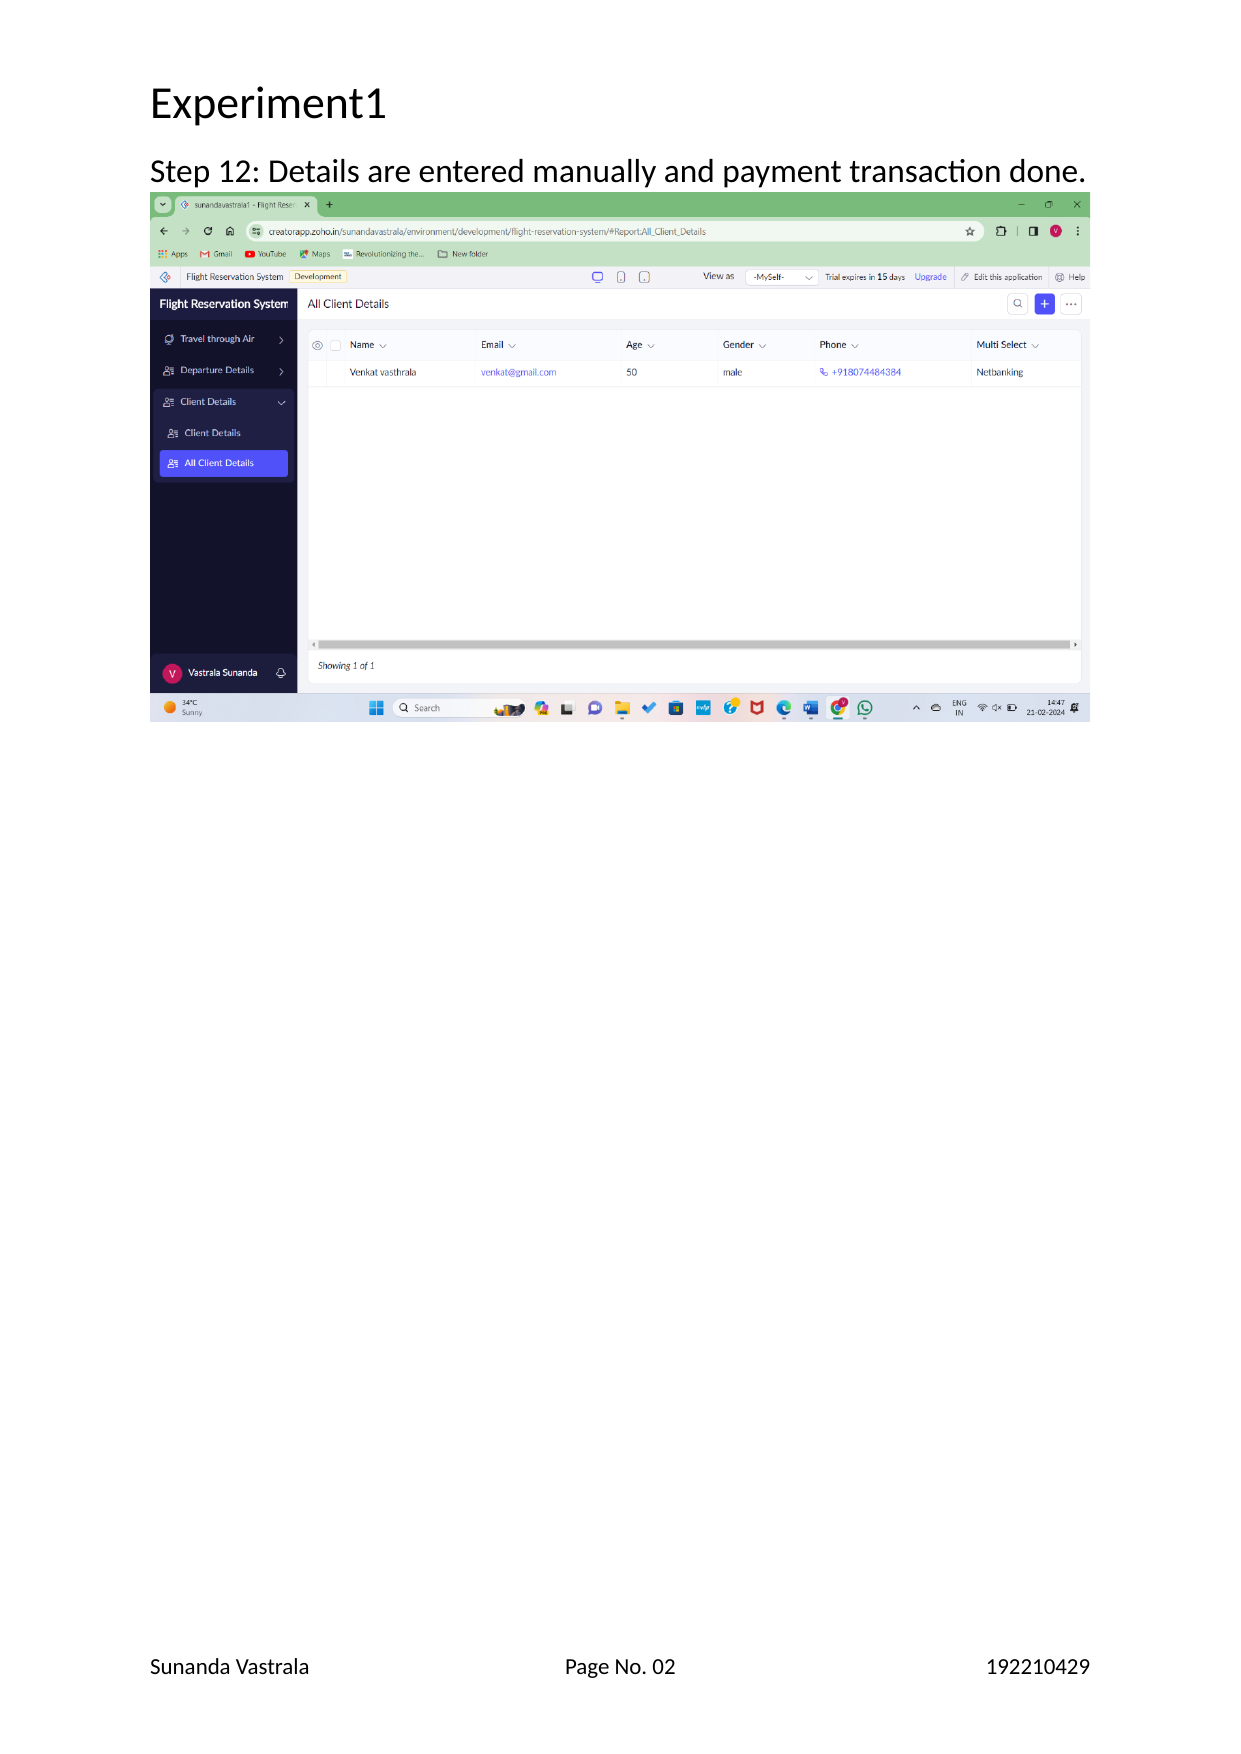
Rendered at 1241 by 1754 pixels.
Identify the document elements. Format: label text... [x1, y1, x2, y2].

picture [150, 192, 1091, 722]
text Step 12: Details are entered manually and payment transaction done. [150, 150, 1090, 192]
